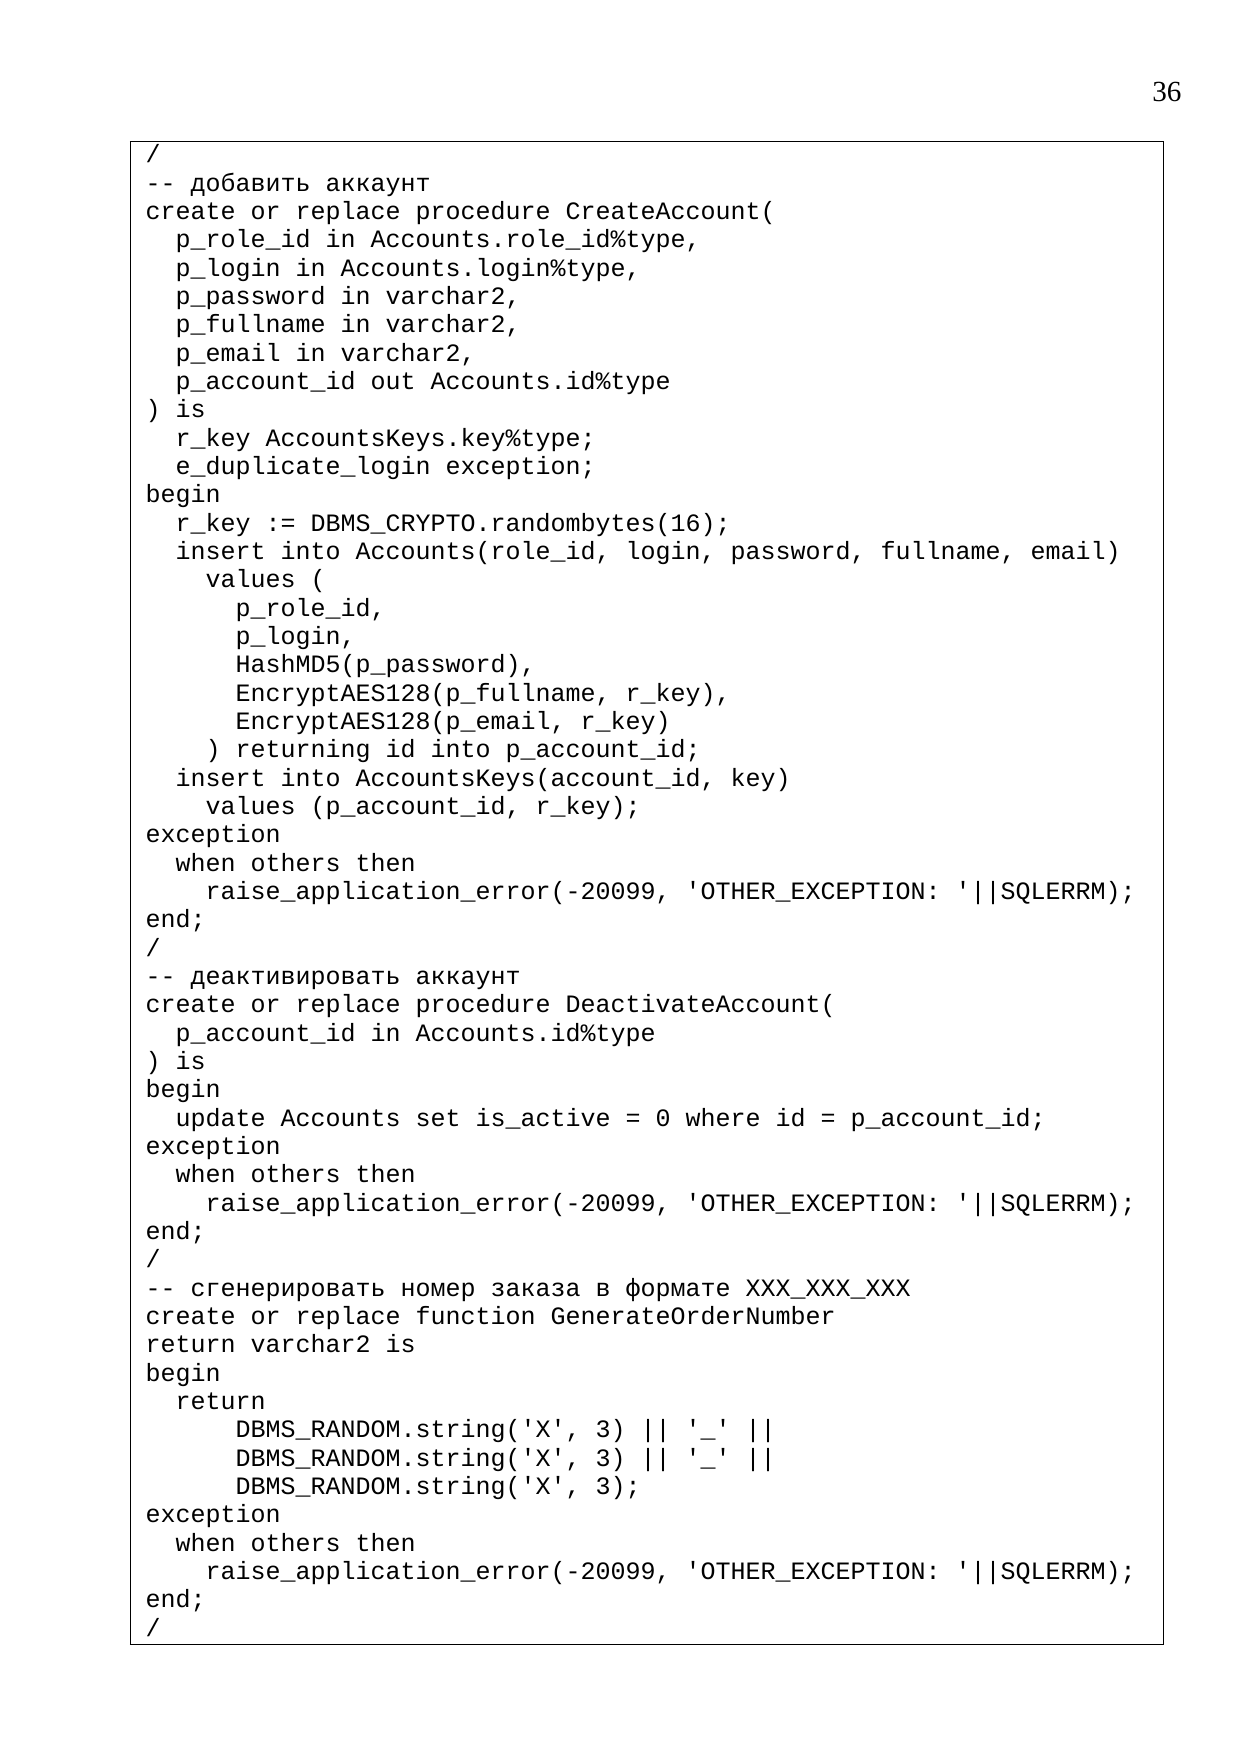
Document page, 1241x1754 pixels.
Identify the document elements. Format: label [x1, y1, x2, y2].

table_header [131, 142, 1163, 1644]
